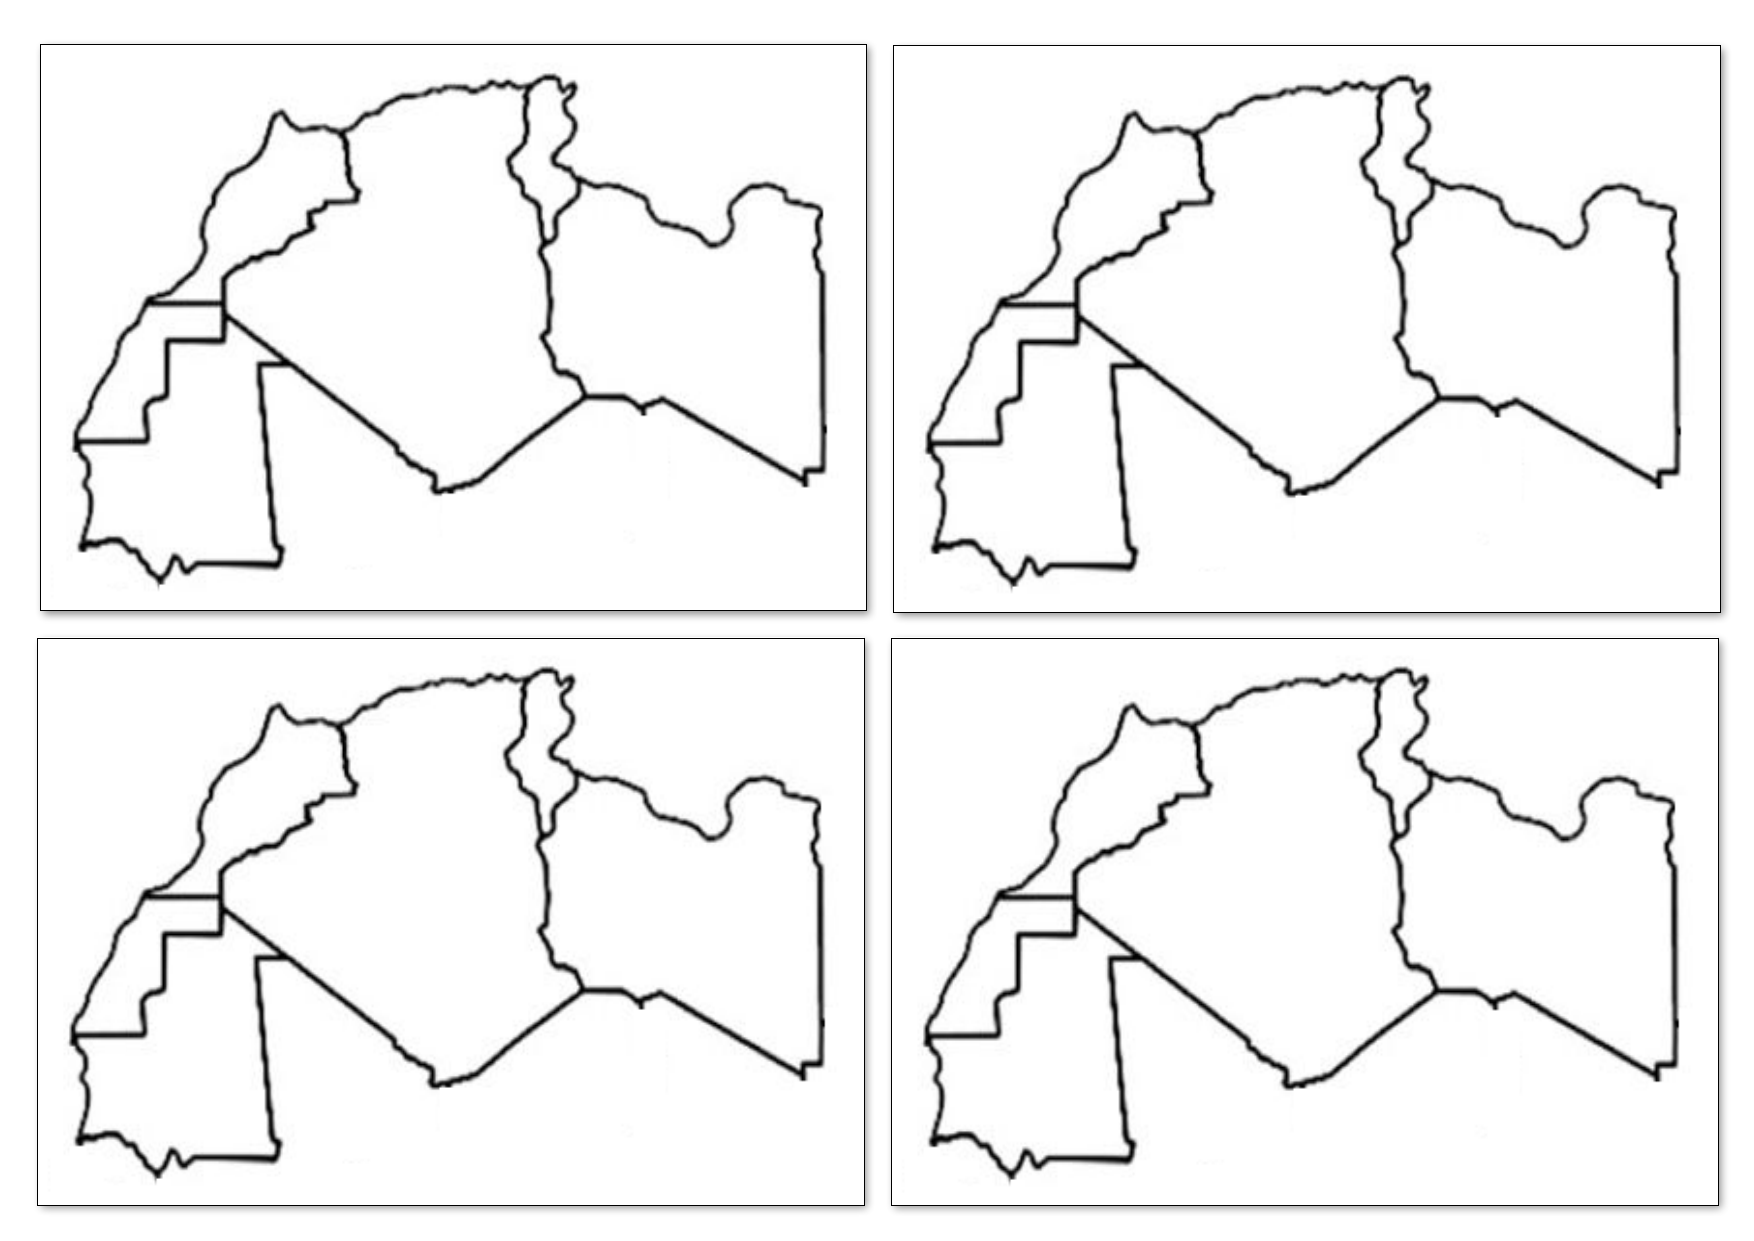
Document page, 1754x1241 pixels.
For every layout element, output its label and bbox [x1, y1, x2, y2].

picture [892, 639, 1718, 1205]
picture [894, 46, 1720, 612]
picture [41, 45, 866, 610]
picture [38, 639, 864, 1205]
